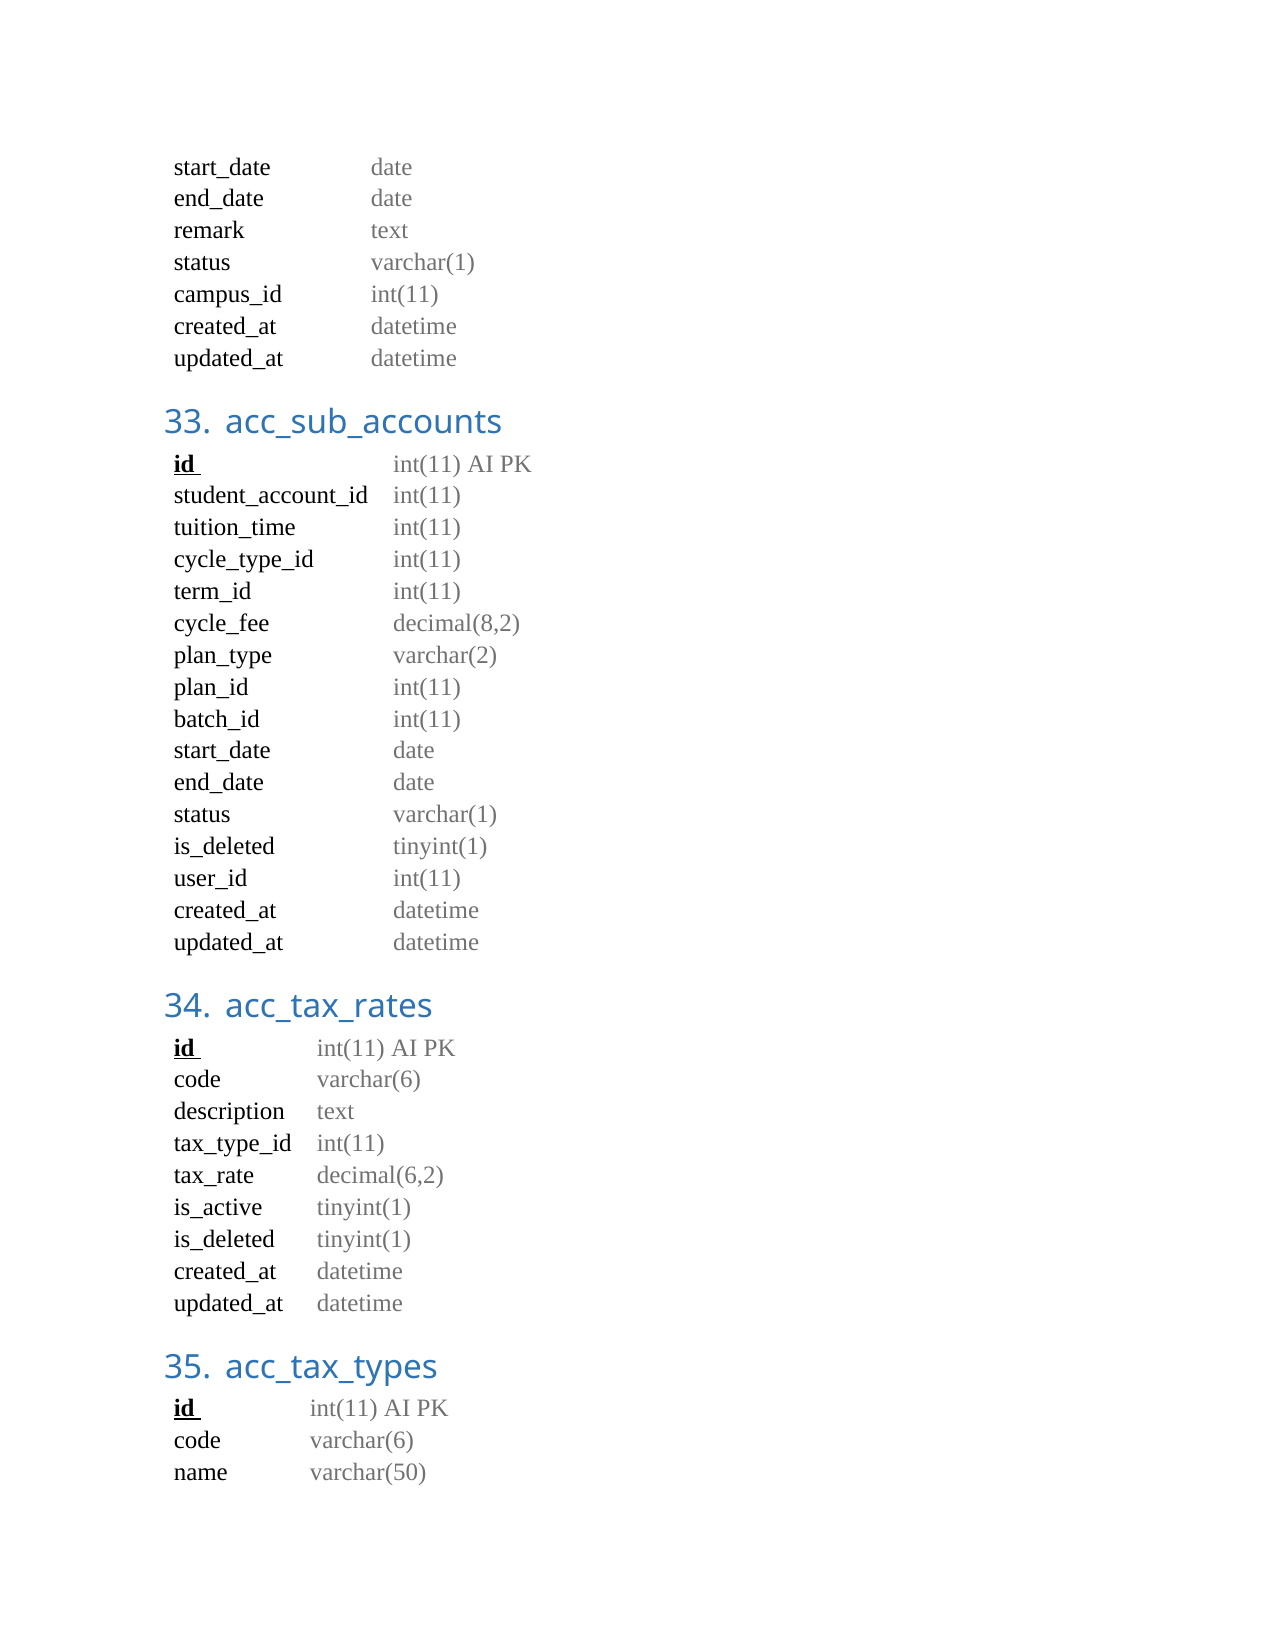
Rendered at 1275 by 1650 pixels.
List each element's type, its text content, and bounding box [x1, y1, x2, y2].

table_cell description [150, 1095, 293, 1127]
table_cell end_date [150, 766, 369, 798]
table_cell created_at [150, 309, 347, 341]
table_cell status [150, 246, 347, 277]
table_cell name [150, 1456, 286, 1487]
table_cell datetime [347, 309, 512, 341]
table_cell date [347, 150, 512, 182]
table_cell varchar(6) [286, 1424, 450, 1456]
table_cell varchar(6) [293, 1063, 457, 1095]
table_cell student_account_id [150, 479, 369, 511]
table_cell datetime [370, 893, 533, 925]
table_cell int(11) [370, 670, 533, 702]
table_cell decimal(8,2) [370, 606, 533, 638]
table_cell datetime [370, 925, 533, 957]
subtitle acc_sub_accounts [187, 398, 1125, 443]
table_header id [150, 1031, 293, 1063]
table_cell tinyint(1) [293, 1222, 457, 1254]
table_cell tinyint(1) [293, 1190, 457, 1222]
table_cell status [150, 798, 369, 829]
table_cell updated_at [150, 1286, 293, 1318]
table_header id [150, 1392, 286, 1424]
table_cell int(11) [370, 543, 533, 574]
table_header int(11) AI PK [286, 1392, 450, 1424]
table_cell decimal(6,2) [293, 1159, 457, 1190]
table_cell end_date [150, 182, 347, 214]
table_cell start_date [150, 734, 369, 766]
table_cell cycle_fee [150, 606, 369, 638]
table_cell int(11) [370, 511, 533, 543]
table_cell int(11) [347, 278, 512, 309]
table_cell updated_at [150, 341, 347, 373]
table_cell plan_id [150, 670, 369, 702]
table_cell date [370, 734, 533, 766]
subtitle acc_tax_types [187, 1343, 1125, 1388]
table_cell is_active [150, 1190, 293, 1222]
table_cell tinyint(1) [370, 830, 533, 861]
table_cell tuition_time [150, 511, 369, 543]
table_cell code [150, 1063, 293, 1095]
table_cell batch_id [150, 702, 369, 734]
table_cell int(11) [370, 575, 533, 606]
table_cell varchar(1) [370, 798, 533, 829]
table_cell tax_rate [150, 1159, 293, 1190]
table_header int(11) AI PK [370, 447, 533, 479]
table_cell text [347, 214, 512, 246]
table_cell datetime [293, 1254, 457, 1286]
table_cell created_at [150, 1254, 293, 1286]
table_cell int(11) [370, 861, 533, 893]
table_cell user_id [150, 861, 369, 893]
table_cell int(11) [370, 479, 533, 511]
table_cell plan_type [150, 638, 369, 670]
table_cell datetime [293, 1286, 457, 1318]
table_cell created_at [150, 893, 369, 925]
table_cell tax_type_id [150, 1127, 293, 1158]
table_cell date [370, 766, 533, 798]
table_cell int(11) [293, 1127, 457, 1158]
table_cell is_deleted [150, 1222, 293, 1254]
table_cell code [150, 1424, 286, 1456]
table_header int(11) AI PK [293, 1031, 457, 1063]
table_header id [150, 447, 369, 479]
table_cell term_id [150, 575, 369, 606]
table_cell varchar(1) [347, 246, 512, 277]
table_cell is_deleted [150, 830, 369, 861]
table_cell date [347, 182, 512, 214]
table_cell remark [150, 214, 347, 246]
table_cell cycle_type_id [150, 543, 369, 574]
table_cell updated_at [150, 925, 369, 957]
subtitle acc_tax_rates [187, 982, 1125, 1027]
table_cell int(11) [370, 702, 533, 734]
table_cell campus_id [150, 278, 347, 309]
table_cell text [293, 1095, 457, 1127]
table_cell start_date [150, 150, 347, 182]
table_cell varchar(2) [370, 638, 533, 670]
table_cell varchar(50) [286, 1456, 450, 1487]
table_cell datetime [347, 341, 512, 373]
